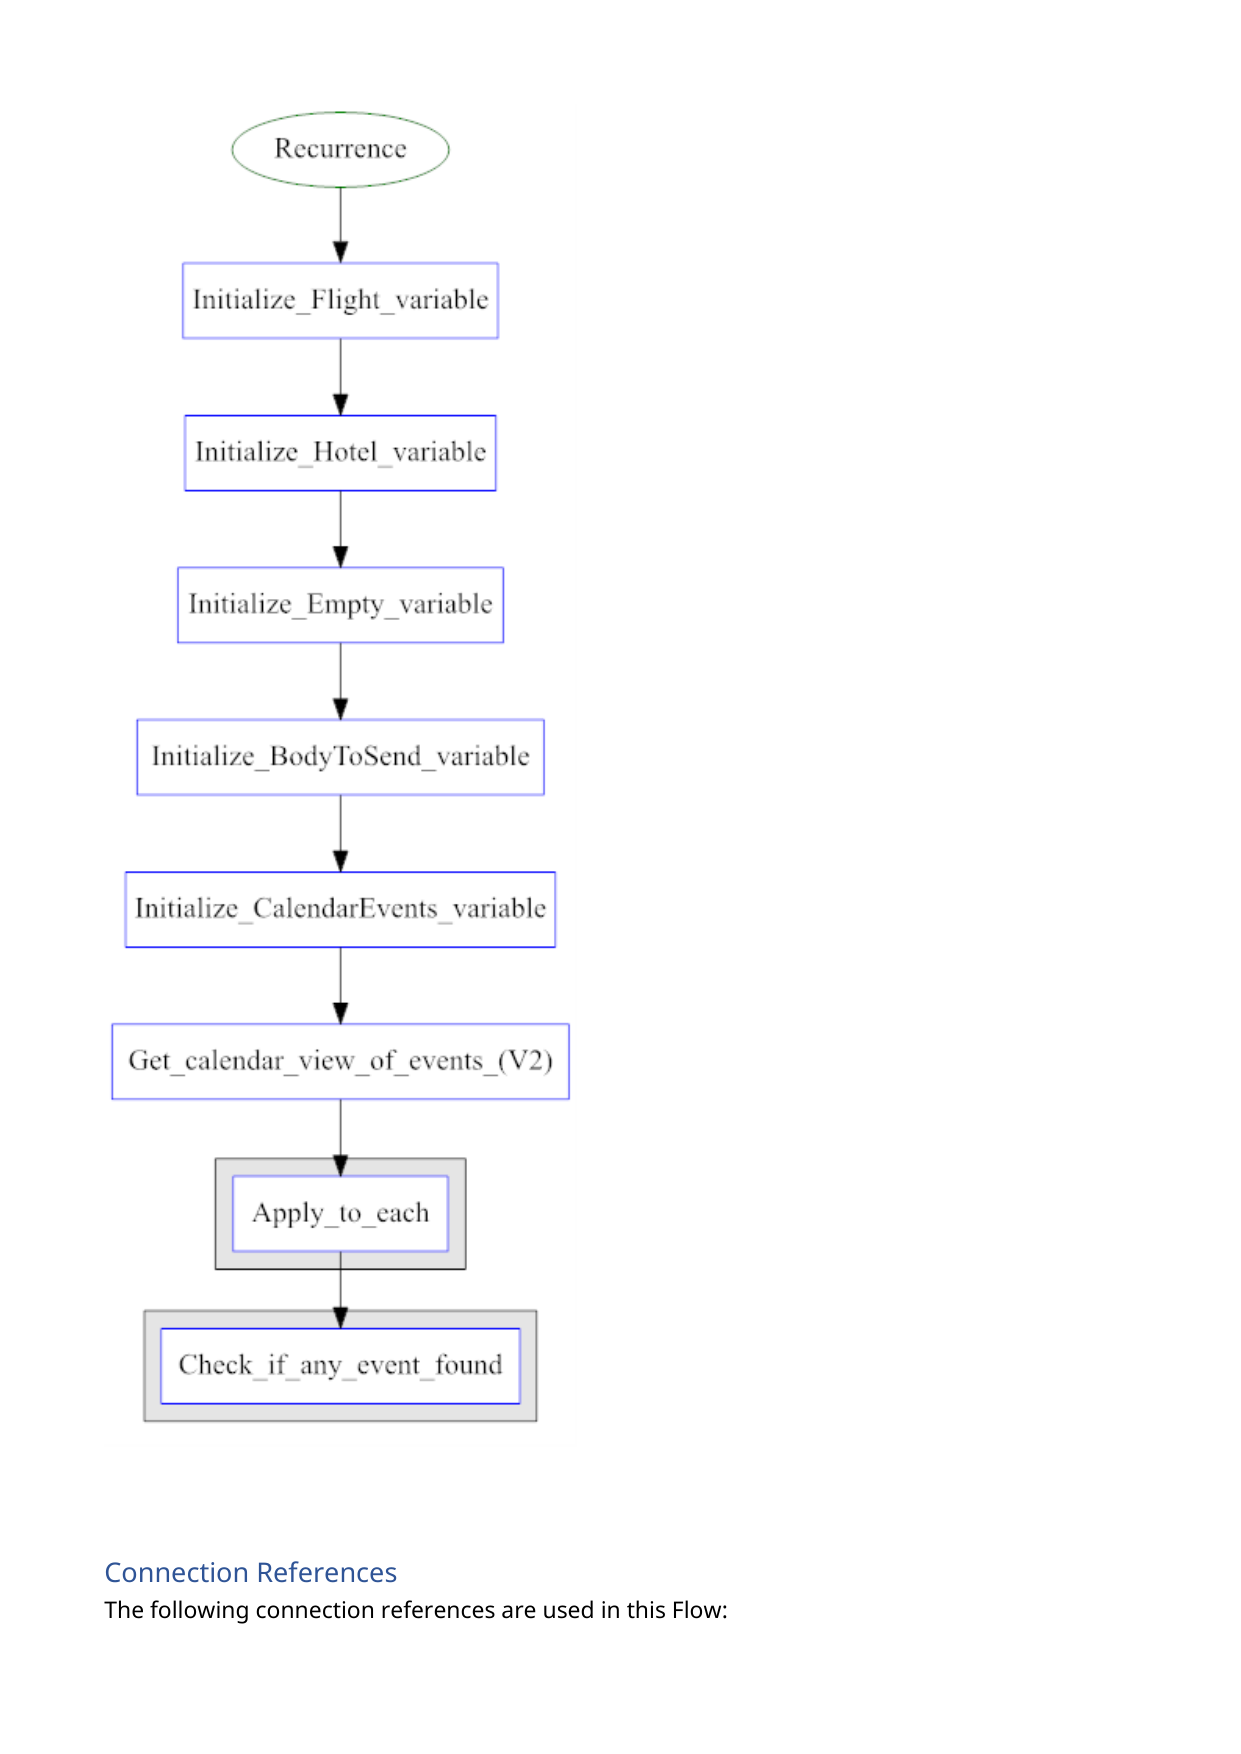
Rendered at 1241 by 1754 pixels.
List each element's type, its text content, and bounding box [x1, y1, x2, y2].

text The following connection references are used in this Flow: [104, 1594, 1136, 1625]
subtitle Connection References [104, 1554, 1136, 1591]
